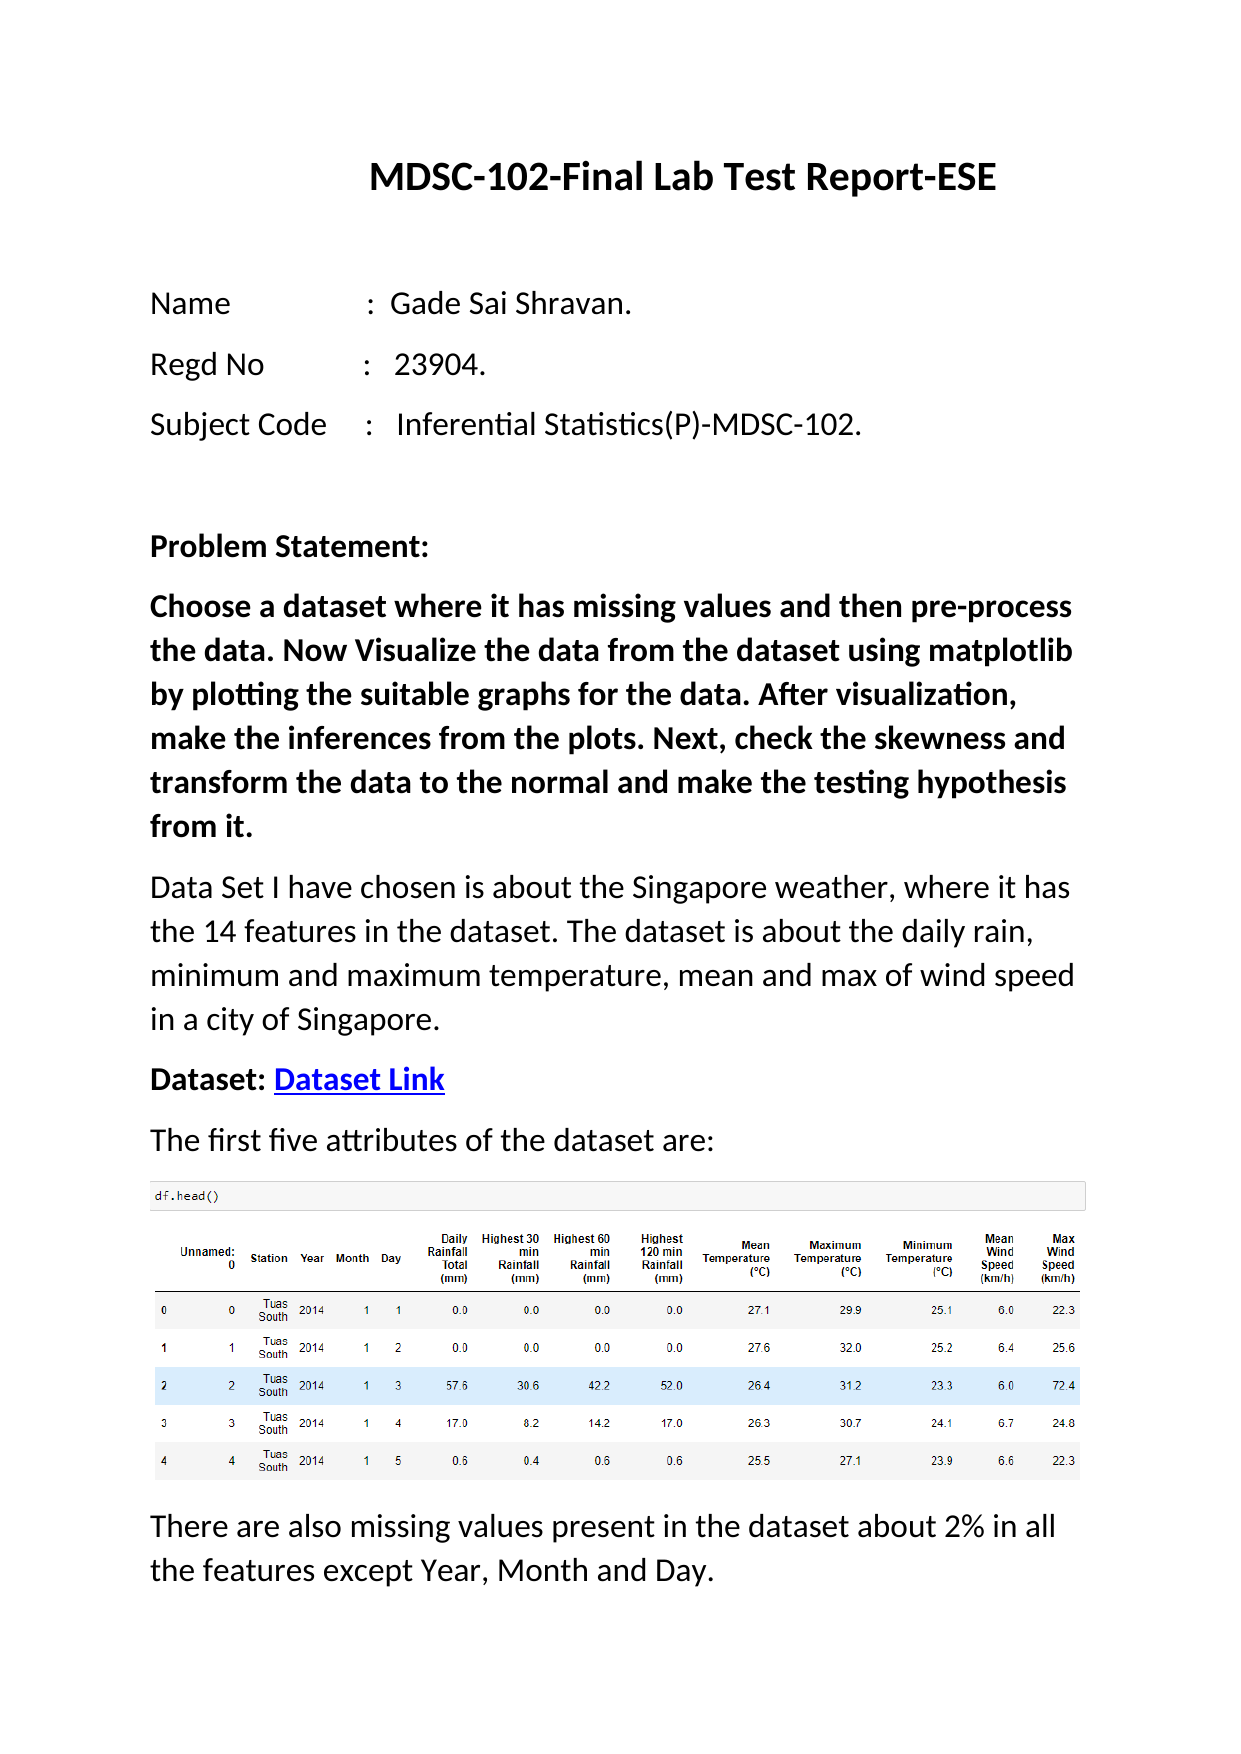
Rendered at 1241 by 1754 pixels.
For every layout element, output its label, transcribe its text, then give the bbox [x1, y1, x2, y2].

text Subject Code : Inferential Statistics(P)-MDSC-102. [150, 403, 1090, 444]
text Data Set I have chosen is about the Singapore weather, where it has the 14 features in the dataset. The dataset is about the daily rain, minimum and maximum temperature, mean and max of wind speed in a city of Singapore. [150, 866, 1090, 1038]
text The first five attributes of the dataset are: [150, 1119, 1090, 1159]
text Name : Gade Sai Shravan. [150, 282, 1090, 323]
picture [150, 1179, 1091, 1487]
text Problem Statement: [150, 525, 1090, 565]
text Choose a dataset where it has missing values and then pre-process the data. Now Visualize the data from the dataset using matplotlib by plotting the suitable graphs for the data. After visualization, make the inferences from the plots. Next, check the skewness and transform the data to the normal and make the testing hypothesis from it. [150, 585, 1090, 846]
text MDSC-102-Final Lab Test Report-ESE [150, 150, 1090, 201]
text Dataset: Dataset Link [150, 1058, 1090, 1099]
text Regd No : 23904. [150, 343, 1090, 383]
text There are also missing values present in the dataset about 2% in all the features except Year, Month and Day. [150, 1506, 1090, 1590]
